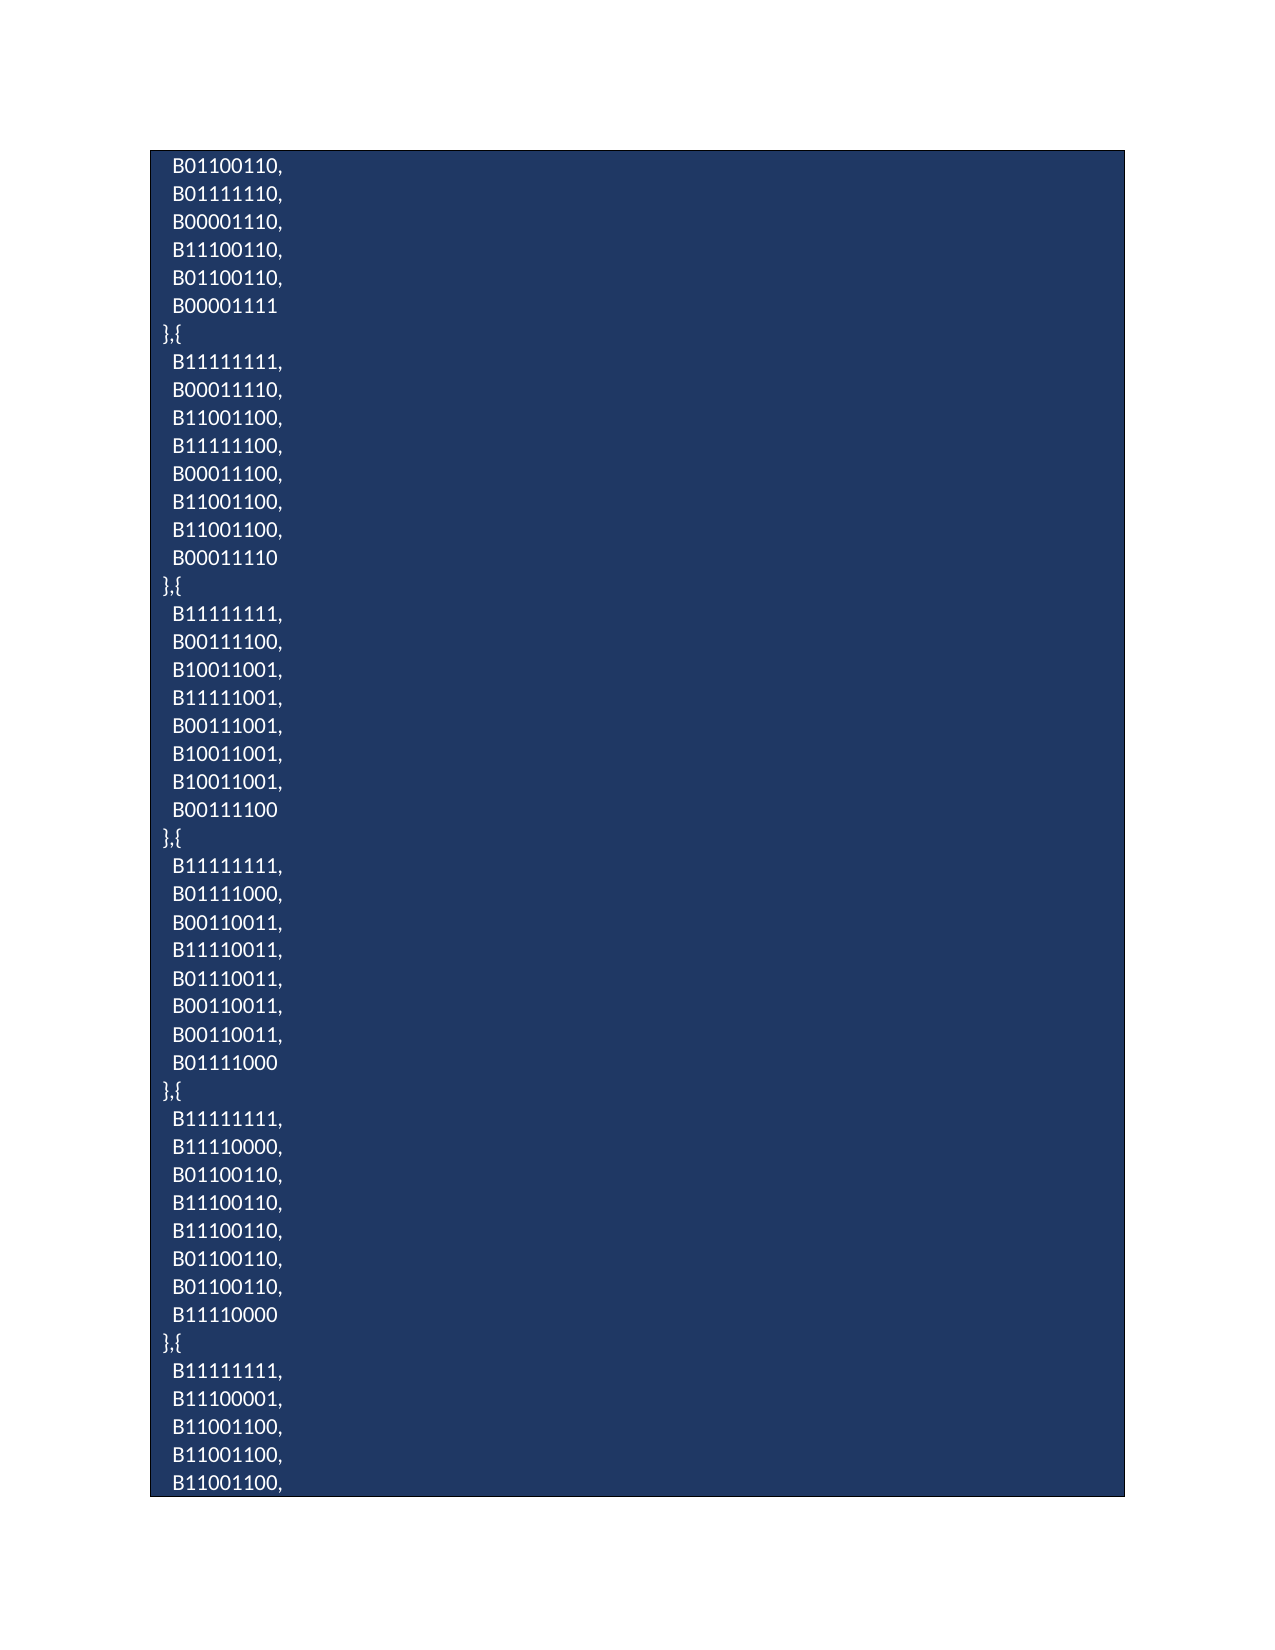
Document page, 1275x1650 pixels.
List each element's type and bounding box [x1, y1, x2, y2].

table_header [151, 151, 1124, 1496]
